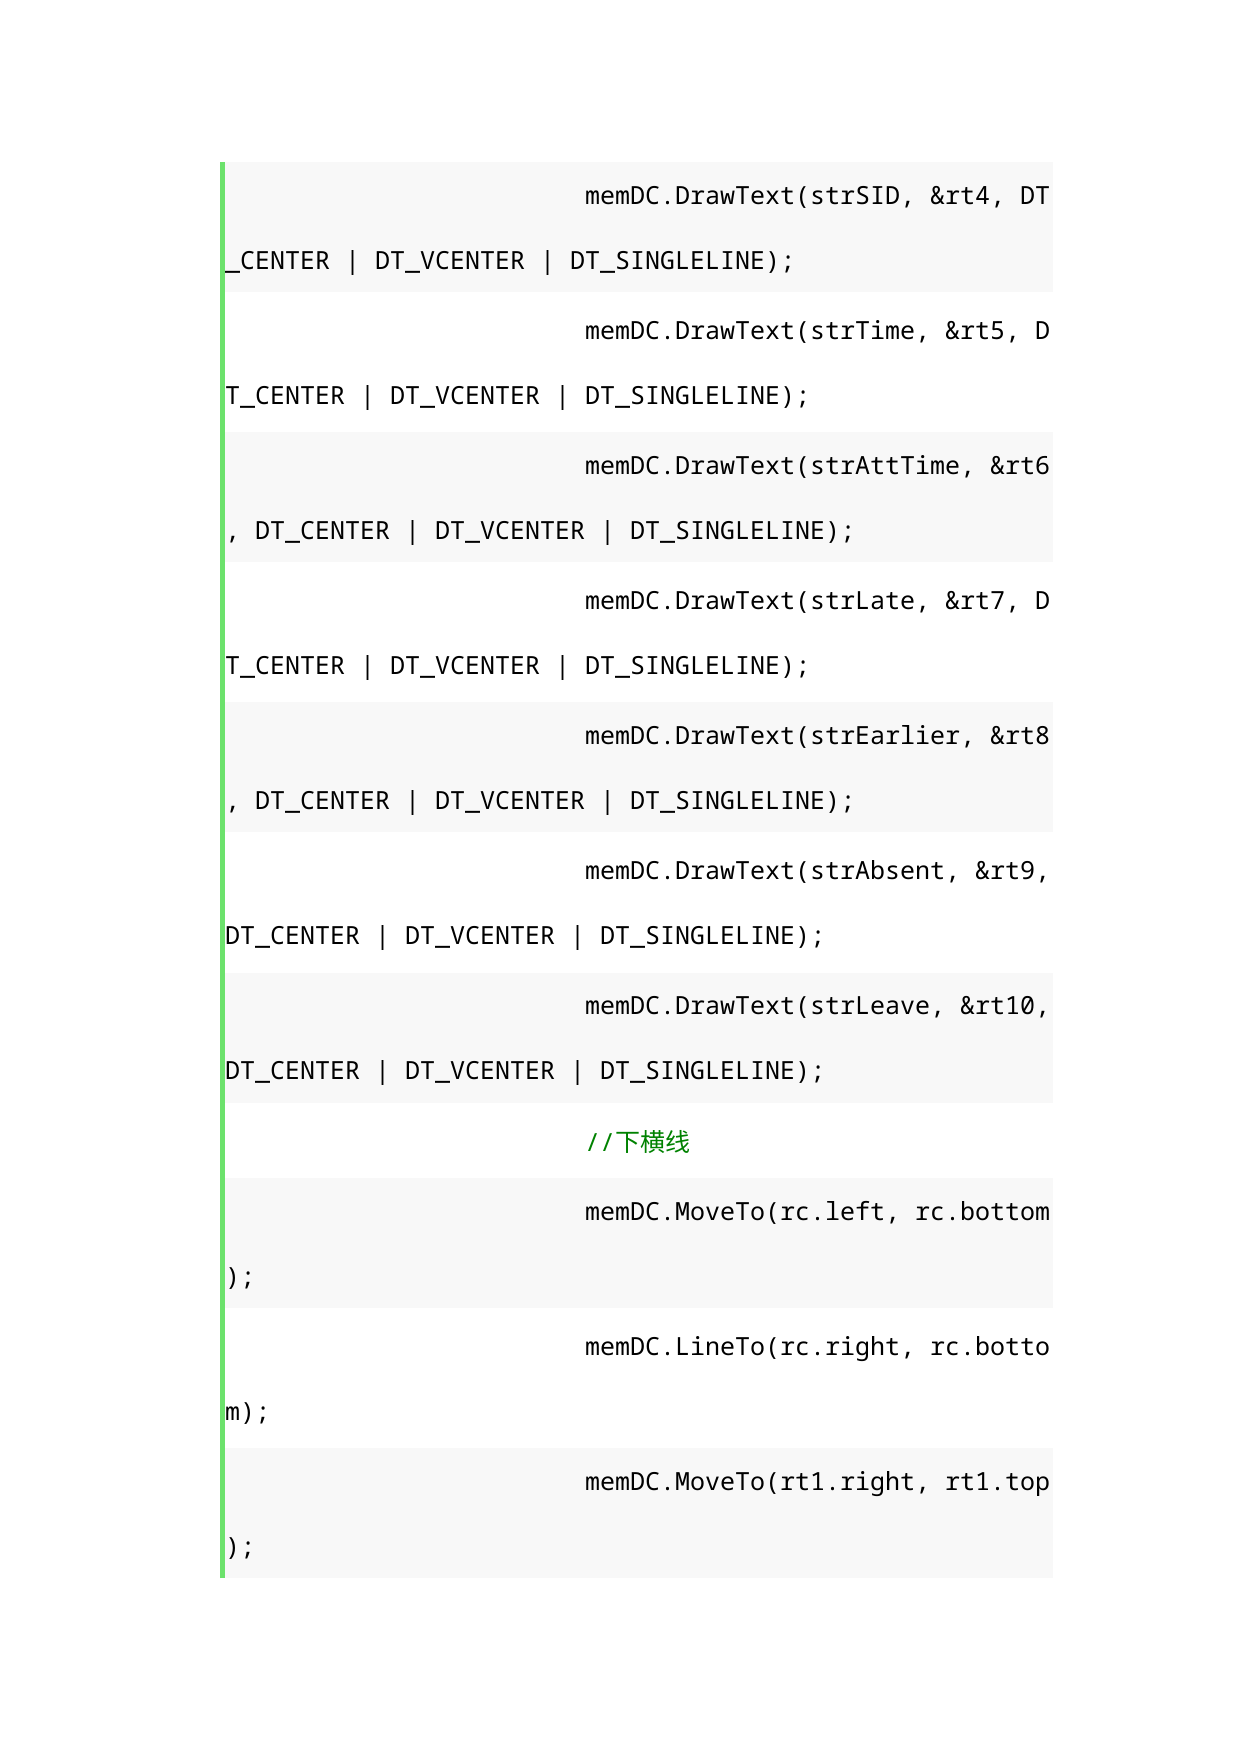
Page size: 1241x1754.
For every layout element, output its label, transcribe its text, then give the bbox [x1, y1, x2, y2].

text memDC.DrawText(strLeave, &rt10, DT_CENTER | DT_VCENTER | DT_SINGLELINE); [225, 973, 1053, 1103]
text memDC.DrawText(strEarlier, &rt8, DT_CENTER | DT_VCENTER | DT_SINGLELINE); [225, 702, 1053, 832]
text //下横线 [225, 1108, 1053, 1173]
text memDC.DrawText(strLate, &rt7, DT_CENTER | DT_VCENTER | DT_SINGLELINE); [225, 567, 1053, 697]
text memDC.DrawText(strSID, &rt4, DT_CENTER | DT_VCENTER | DT_SINGLELINE); [225, 162, 1053, 292]
text memDC.DrawText(strTime, &rt5, DT_CENTER | DT_VCENTER | DT_SINGLELINE); [225, 297, 1053, 427]
text memDC.LineTo(rc.right, rc.bottom); [225, 1313, 1053, 1443]
text memDC.DrawText(strAttTime, &rt6, DT_CENTER | DT_VCENTER | DT_SINGLELINE); [225, 432, 1053, 562]
text memDC.DrawText(strAbsent, &rt9, DT_CENTER | DT_VCENTER | DT_SINGLELINE); [225, 837, 1053, 967]
text memDC.MoveTo(rc.left, rc.bottom); [225, 1178, 1053, 1308]
text memDC.MoveTo(rt1.right, rt1.top); [225, 1448, 1053, 1578]
